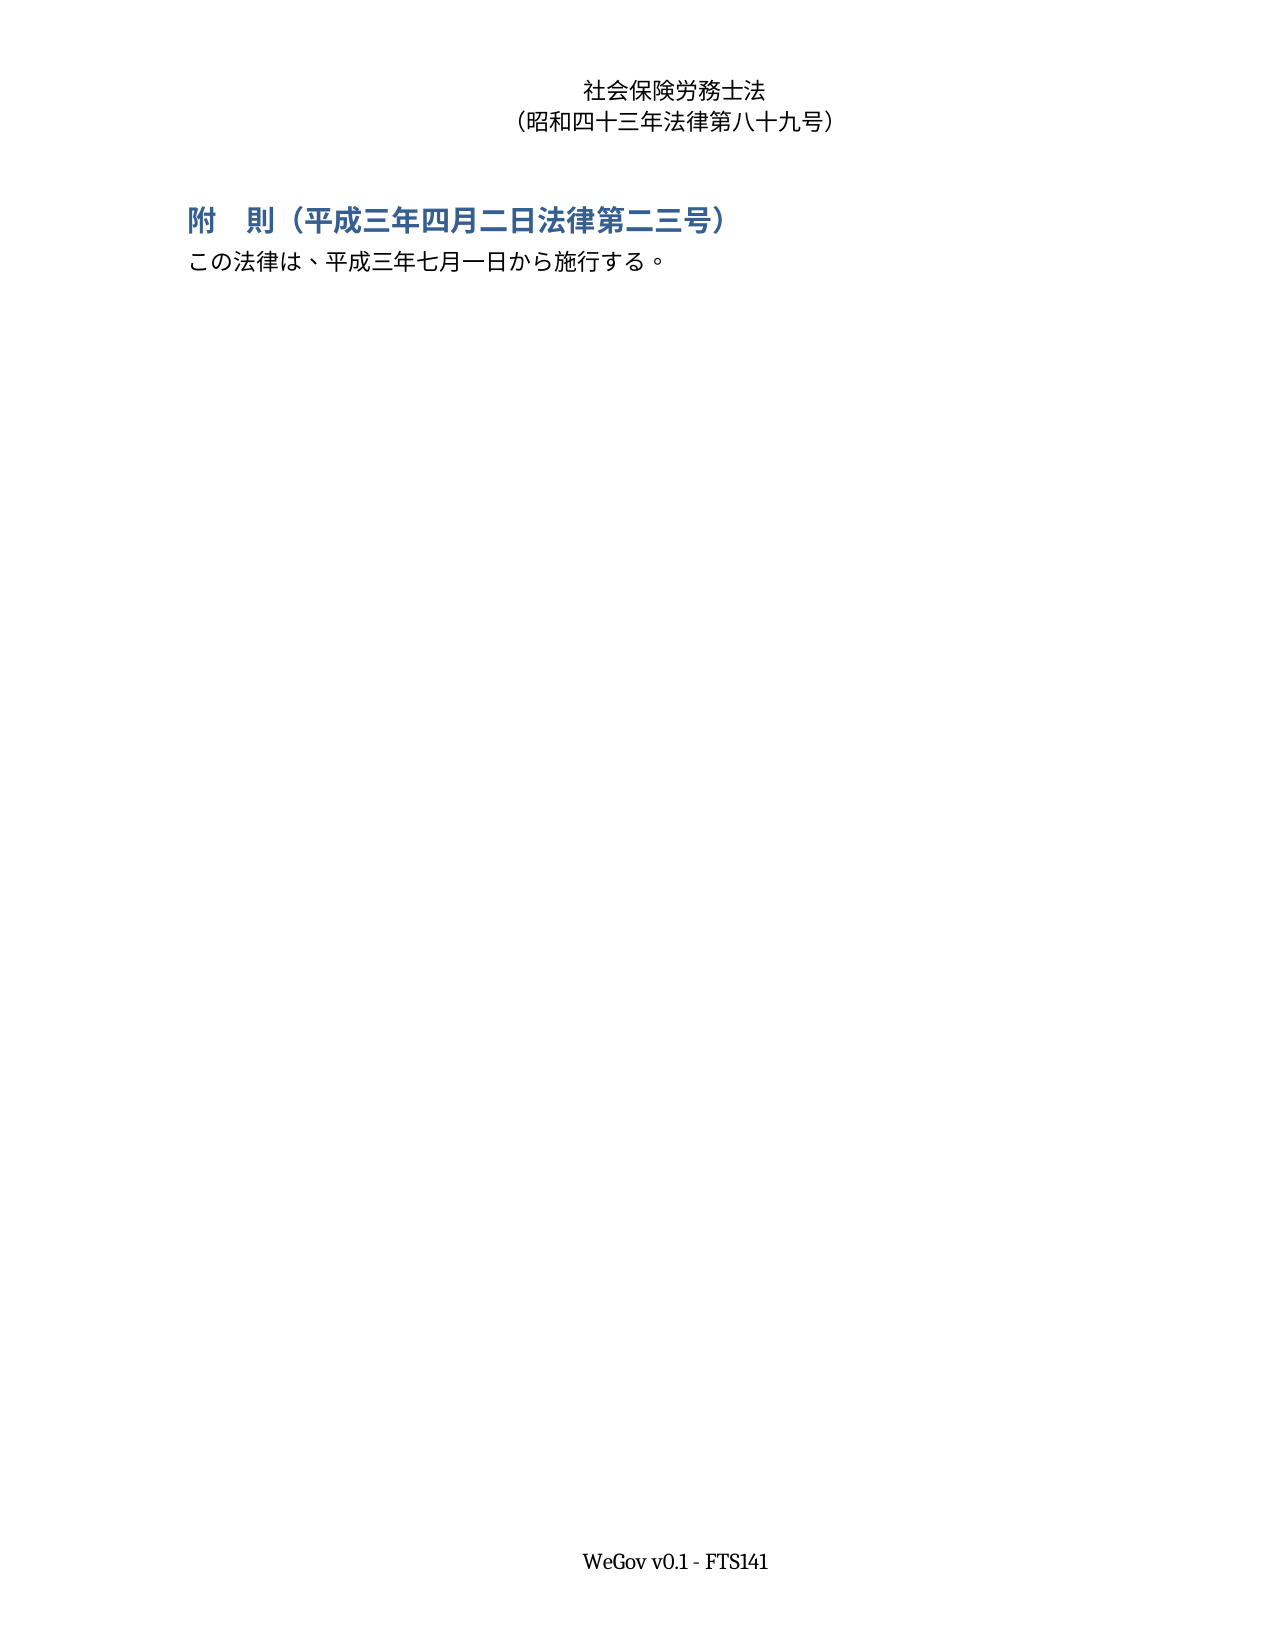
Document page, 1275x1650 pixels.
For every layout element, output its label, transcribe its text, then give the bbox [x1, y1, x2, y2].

subtitle 附 則（平成三年四月二日法律第二三号） [187, 200, 1087, 240]
text この法律は、平成三年七月一日から施行する。 [187, 246, 1087, 277]
